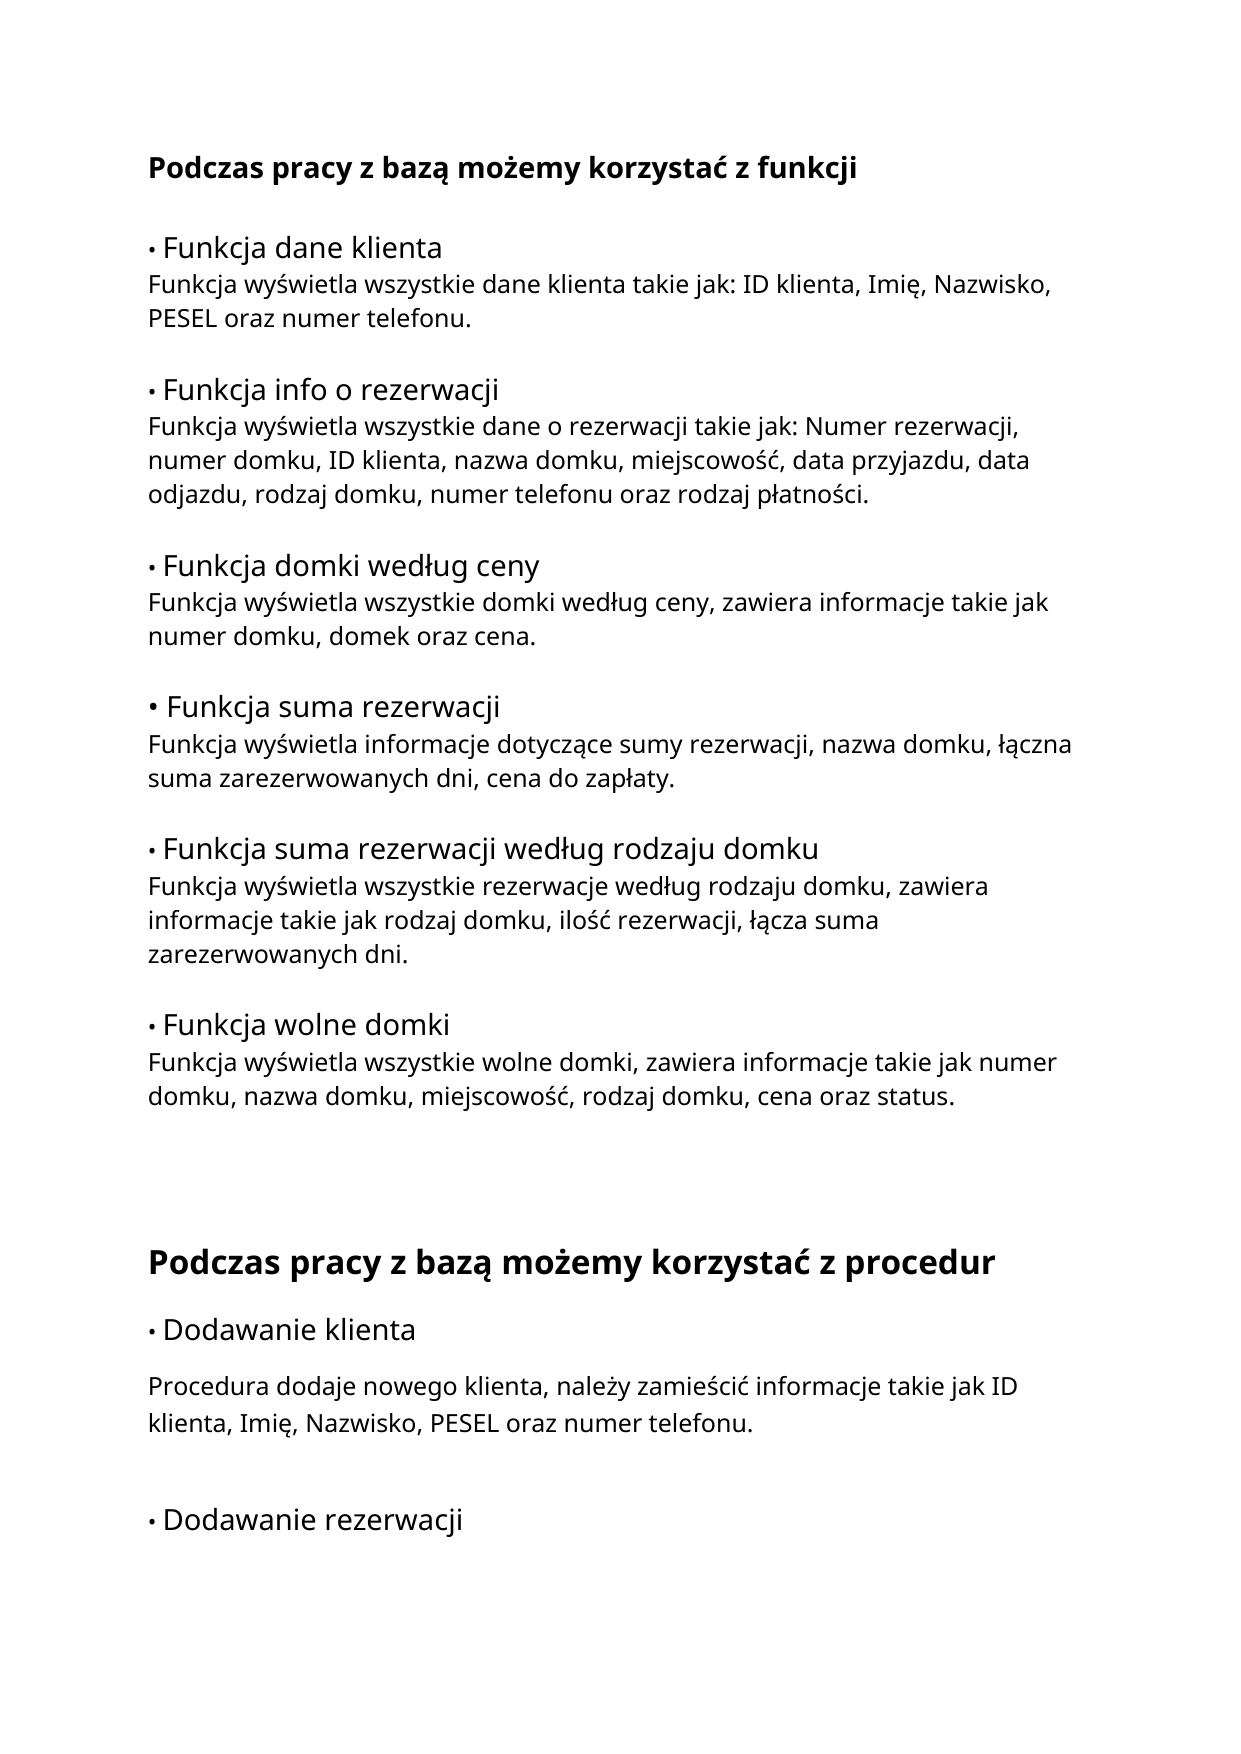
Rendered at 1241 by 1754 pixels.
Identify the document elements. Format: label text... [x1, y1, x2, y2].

text Funkcja wyświetla informacje dotyczące sumy rezerwacji, nazwa domku, łączna suma zarezerwowanych dni, cena do zapłaty. [148, 726, 1093, 794]
text • Funkcja suma rezerwacji [148, 687, 1093, 726]
text • Dodawanie rezerwacji [148, 1499, 1093, 1539]
text • Funkcja domki według ceny [148, 545, 1093, 584]
text Funkcja wyświetla wszystkie domki według ceny, zawiera informacje takie jak numer domku, domek oraz cena. [148, 584, 1093, 653]
text Funkcja wyświetla wszystkie wolne domki, zawiera informacje takie jak numer domku, nazwa domku, miejscowość, rodzaj domku, cena oraz status. [148, 1044, 1093, 1112]
text • Funkcja suma rezerwacji według rodzaju domku [148, 828, 1093, 868]
text • Funkcja info o rezerwacji [148, 369, 1093, 408]
text Funkcja wyświetla wszystkie dane klienta takie jak: ID klienta, Imię, Nazwisko, PESEL oraz numer telefonu. [148, 267, 1093, 335]
text Podczas pracy z bazą możemy korzystać z procedur [148, 1239, 1093, 1284]
text Procedura dodaje nowego klienta, należy zamieścić informacje takie jak ID klienta, Imię, Nazwisko, PESEL oraz numer telefonu. [148, 1369, 1093, 1440]
text • Dodawanie klienta [148, 1309, 1093, 1349]
text Funkcja wyświetla wszystkie rezerwacje według rodzaju domku, zawiera informacje takie jak rodzaj domku, ilość rezerwacji, łącza suma zarezerwowanych dni. [148, 868, 1093, 970]
text • Funkcja dane klienta [148, 227, 1093, 267]
text Funkcja wyświetla wszystkie dane o rezerwacji takie jak: Numer rezerwacji, numer domku, ID klienta, nazwa domku, miejscowość, data przyjazdu, data odjazdu, rodzaj domku, numer telefonu oraz rodzaj płatności. [148, 408, 1093, 511]
text • Funkcja wolne domki [148, 1004, 1093, 1044]
text Podczas pracy z bazą możemy korzystać z funkcji [148, 148, 1093, 187]
